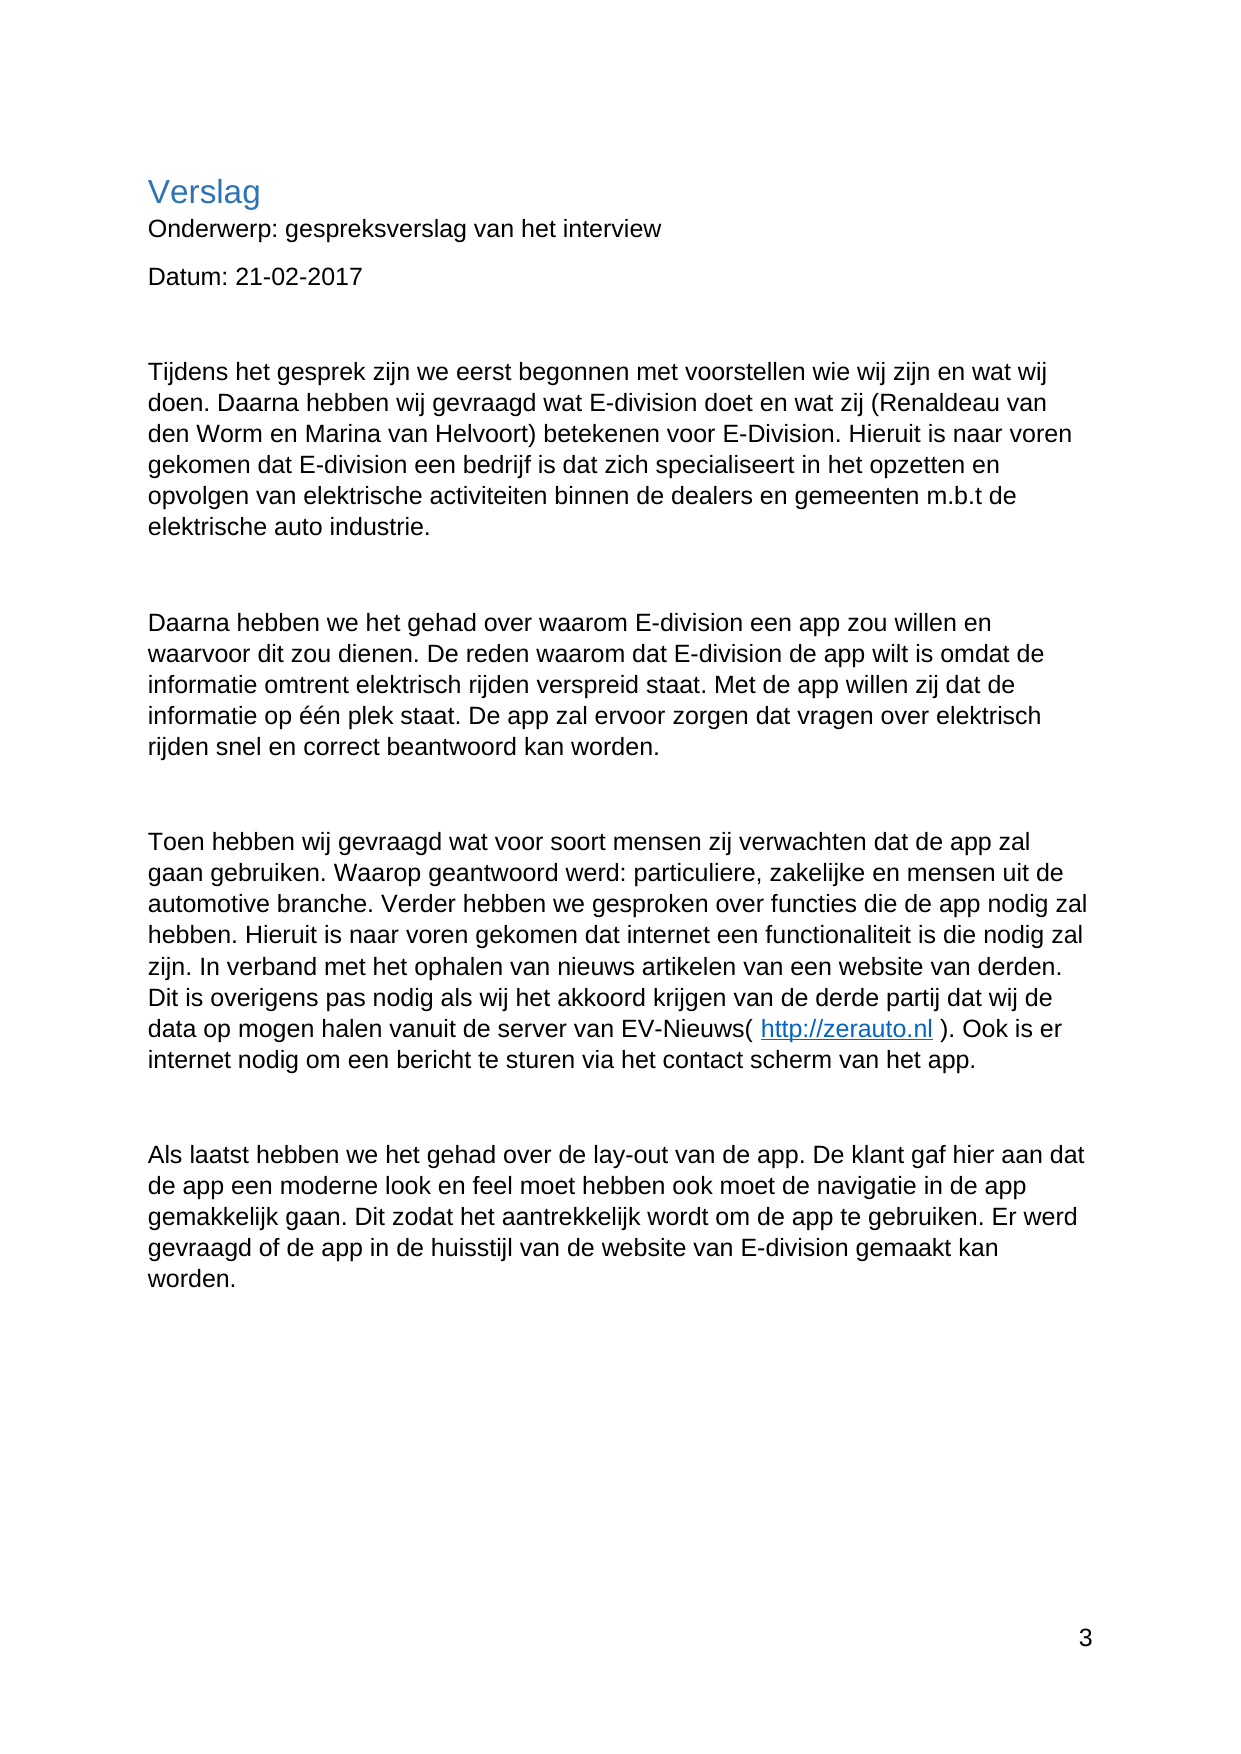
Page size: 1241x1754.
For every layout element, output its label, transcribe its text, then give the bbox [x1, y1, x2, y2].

text Toen hebben wij gevraagd wat voor soort mensen zij verwachten dat de app zal gaan gebruiken. Waarop geantwoord werd: particuliere, zakelijke en mensen uit de automotive branche. Verder hebben we gesproken over functies die de app nodig zal hebben. Hieruit is naar voren gekomen dat internet een functionaliteit is die nodig zal zijn. In verband met het ophalen van nieuws artikelen van een website van derden. Dit is overigens pas nodig als wij het akkoord krijgen van de derde partij dat wij de data op mogen halen vanuit de server van EV-Nieuws( http://zerauto.nl ). Ook is er internet nodig om een bericht te sturen via het contact scherm van het app. [148, 827, 1093, 1073]
subtitle Verslag [148, 173, 1093, 211]
text Tijdens het gesprek zijn we eerst begonnen met voorstellen wie wij zijn en wat wij doen. Daarna hebben wij gevraagd wat E-division doet en wat zij (Renaldeau van den Worm en Marina van Helvoort) betekenen voor E-Division. Hieruit is naar voren gekomen dat E-division een bedrijf is dat zich specialiseert in het opzetten en opvolgen van elektrische activiteiten binnen de dealers en gemeenten m.b.t de elektrische auto industrie. [148, 357, 1093, 541]
text Onderwerp: gespreksverslag van het interview [148, 214, 1093, 243]
text Datum: 21-02-2017 [148, 262, 1093, 291]
text Als laatst hebben we het gehad over de lay-out van de app. De klant gaf hier aan dat de app een moderne look en feel moet hebben ook moet de navigatie in de app gemakkelijk gaan. Dit zodat het aantrekkelijk wordt om de app te gebruiken. Er werd gevraagd of de app in de huisstijl van de website van E-division gemaakt kan worden. [148, 1140, 1093, 1293]
text Daarna hebben we het gehad over waarom E-division een app zou willen en waarvoor dit zou dienen. De reden waarom dat E-division de app wilt is omdat de informatie omtrent elektrisch rijden verspreid staat. Met de app willen zij dat de informatie op één plek staat. De app zal ervoor zorgen dat vragen over elektrisch rijden snel en correct beantwoord kan worden. [148, 608, 1093, 761]
